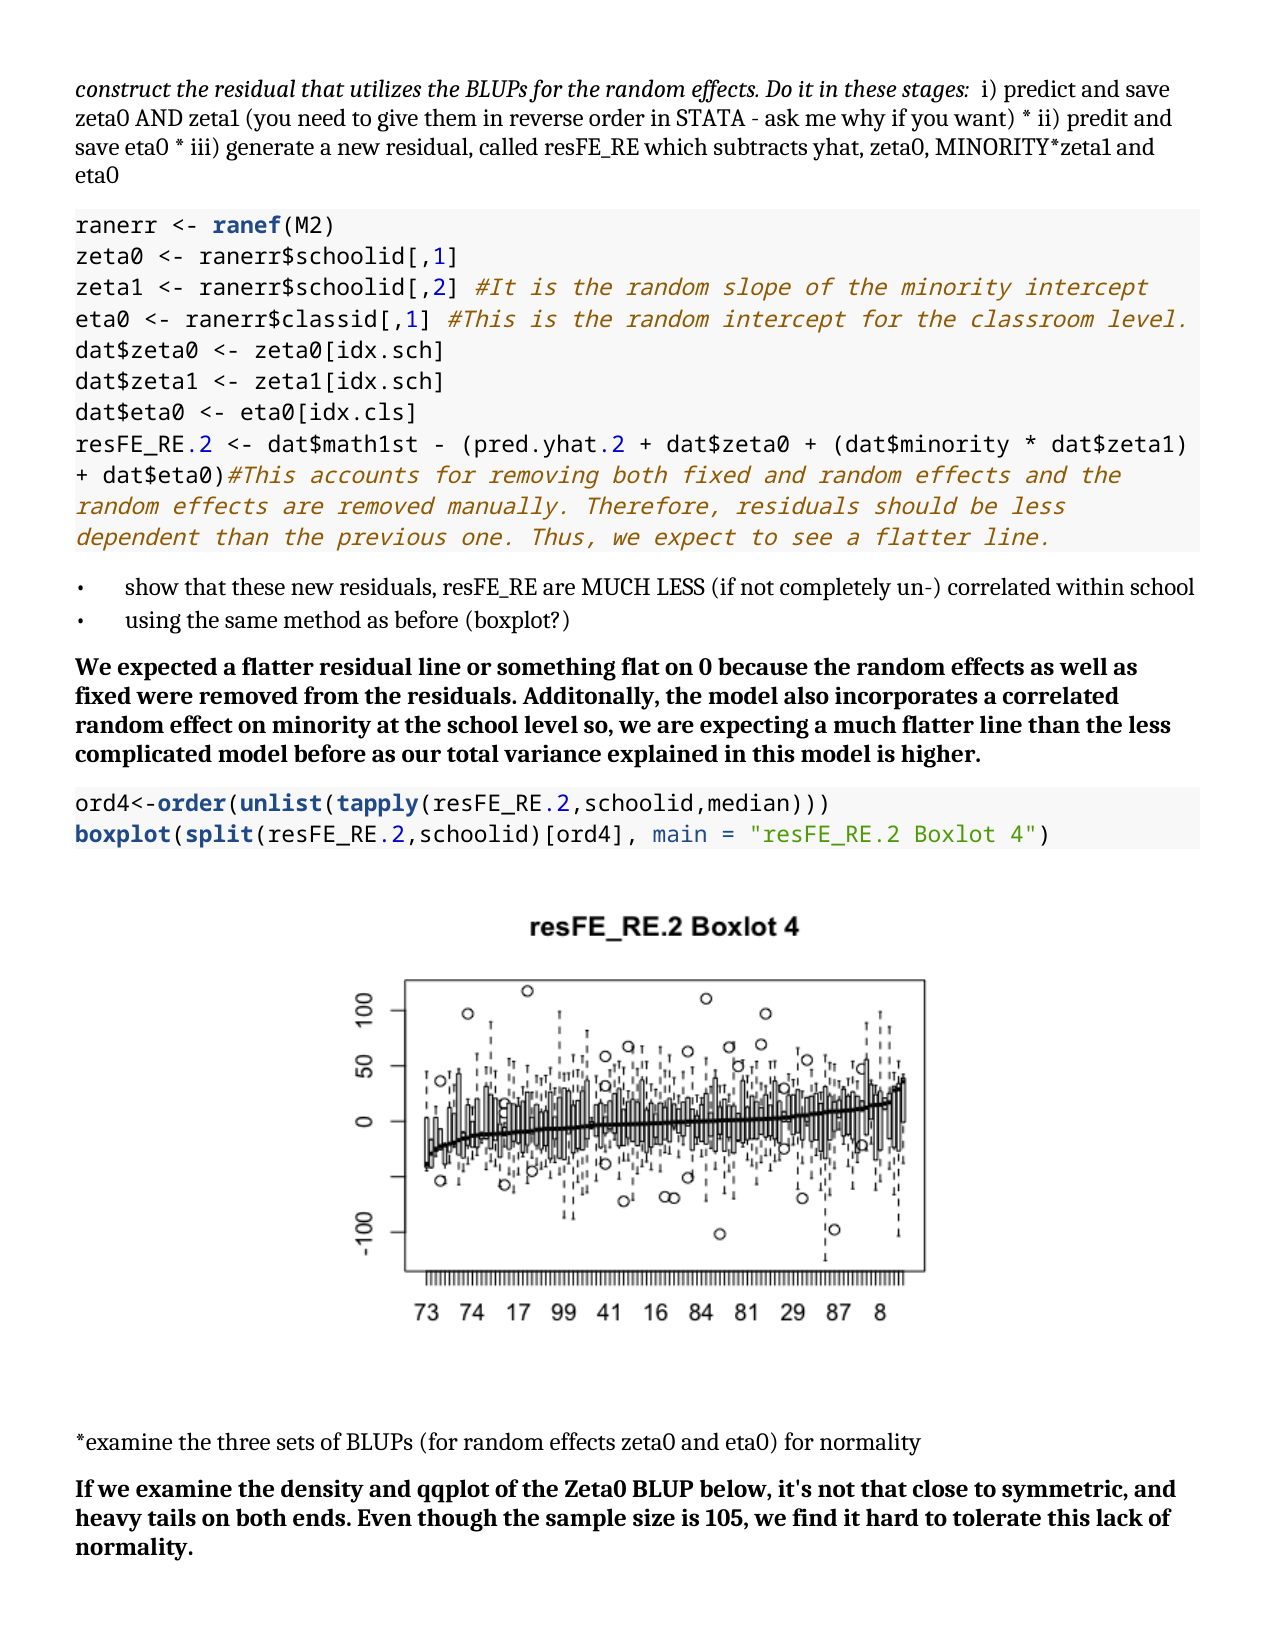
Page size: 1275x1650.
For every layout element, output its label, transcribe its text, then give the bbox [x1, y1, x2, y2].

text If we examine the density and qqplot of the Zeta0 BLUP below, it's not that close to symmetric, and heavy tails on both ends. Even though the sample size is 105, we find it hard to tolerate this lack of normality. [75, 1475, 1200, 1561]
text construct the residual that utilizes the BLUPs for the random effects. Do it in these stages: i) predict and save zeta0 AND zeta1 (you need to give them in reverse order in STATA - ask me why if you want) * ii) predit and save eta0 * iii) generate a new residual, called resFE_RE which subtracts yhat, zeta0, MINORITY*zeta1 and eta0 [75, 75, 1200, 190]
text ord4<-order(unlist(tapply(resFE_RE.2,schoolid,median))) boxplot(split(resFE_RE.2,schoolid)[ord4], main = "resFE_RE.2 Boxlot 4") [831, 787, 1200, 849]
text We expected a flatter residual line or something flat on 0 because the random effects as well as fixed were removed from the residuals. Additonally, the model also incorporates a correlated random effect on minority at the school level so, we are expecting a much flatter line than the less complicated model before as our total variance explained in this model is higher. [75, 653, 1200, 768]
picture [292, 870, 983, 1409]
list using the same method as before (boxplot?) [75, 606, 1200, 634]
list show that these new residuals, resFE_RE are MUCH LESS (if not completely un-) correlated within school [75, 573, 1200, 602]
text *examine the three sets of BLUPs (for random effects zeta0 and eta0) for normality [75, 1428, 1200, 1456]
text ranerr <- ranef(M2) zeta0 <- ranerr$schoolid[,1] zeta1 <- ranerr$schoolid[,2] #It is the random slope of the minority intercept eta0 <- ranerr$classid[,1] #This is the random intercept for the classroom level. dat$zeta0 <- zeta0[idx.sch] dat$zeta1 <- zeta1[idx.sch] dat$eta0 <- eta0[idx.cls] resFE_RE.2 <- dat$math1st - (pred.yhat.2 + dat$zeta0 + (dat$minority * dat$zeta1) + dat$eta0)#This accounts for removing both fixed and random effects and the random effects are removed manually. Therefore, residuals should be less dependent than the previous one. Thus, we expect to see a flatter line. [75, 209, 1200, 552]
